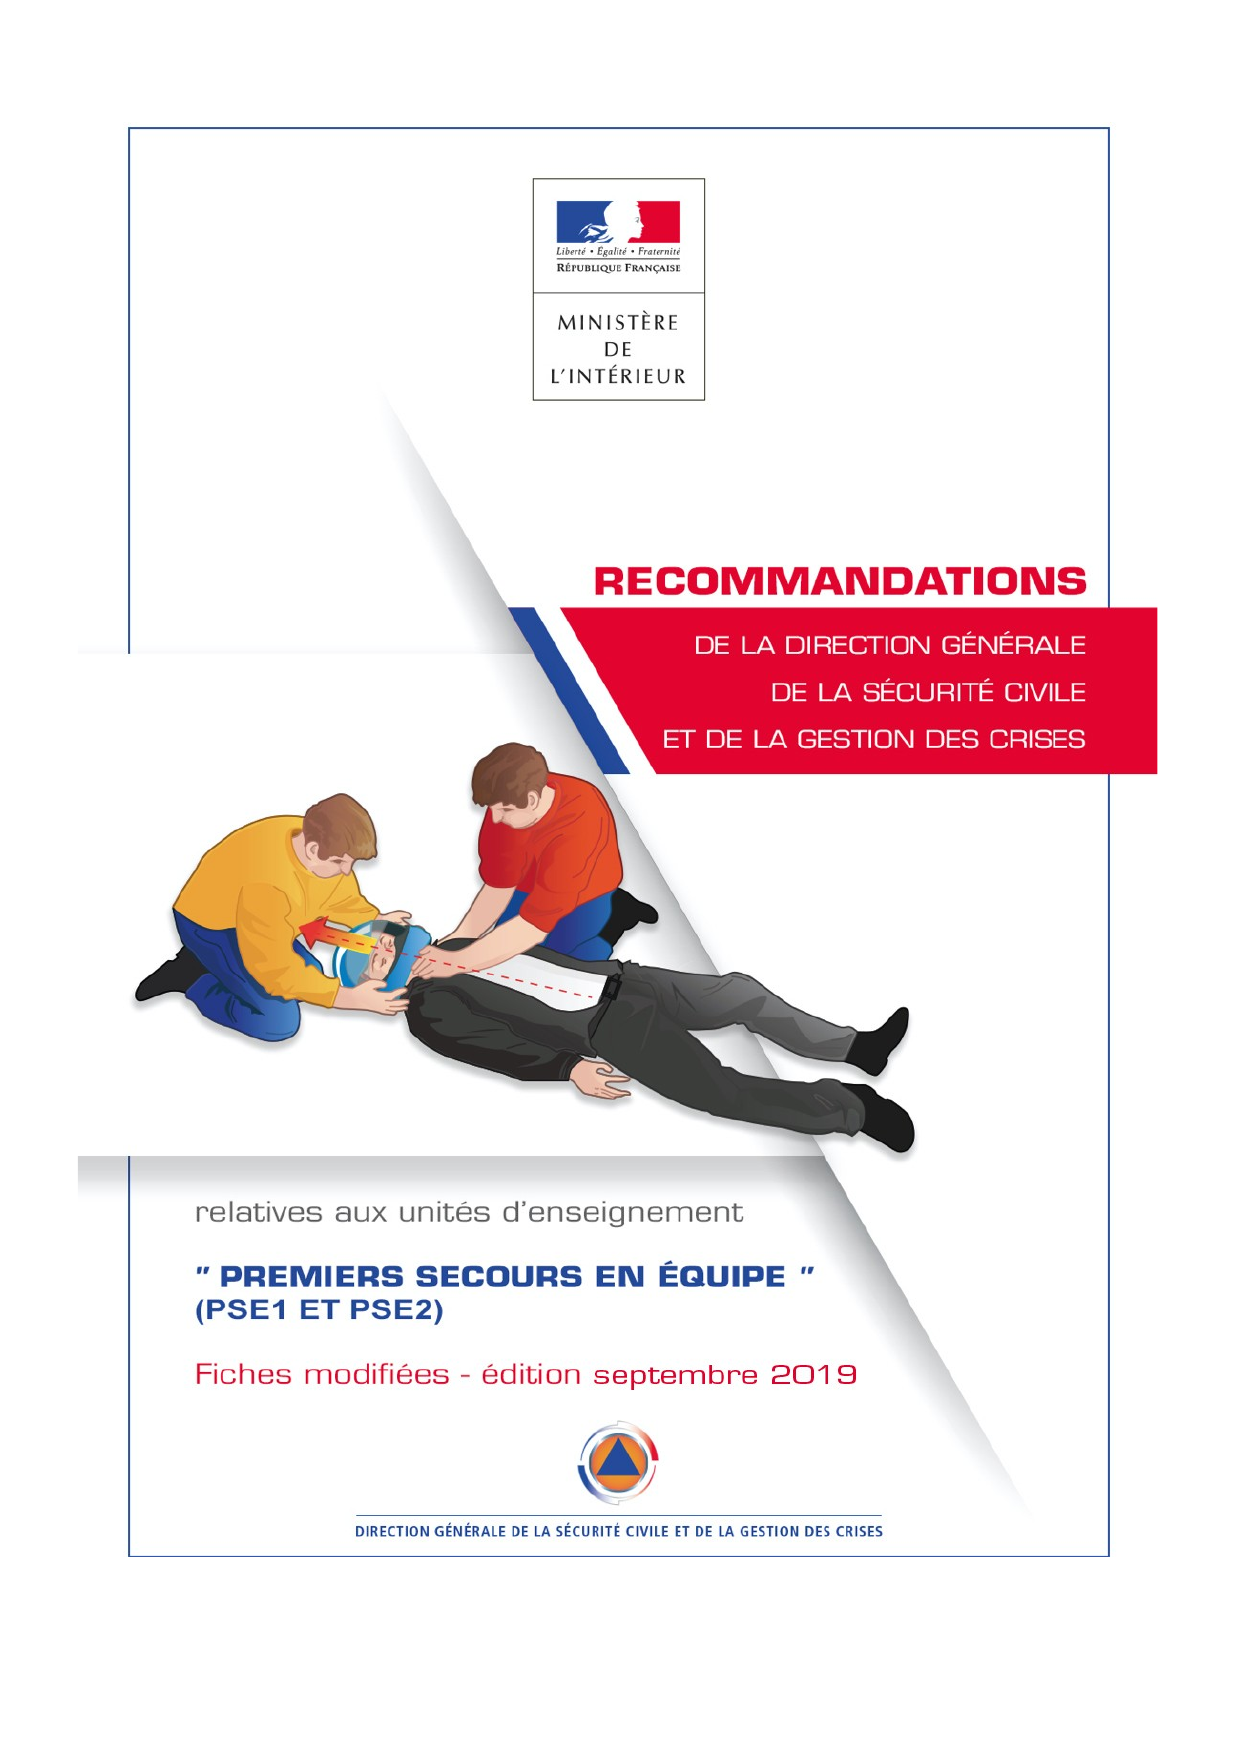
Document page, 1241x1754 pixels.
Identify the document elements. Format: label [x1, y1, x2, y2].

picture [77, 122, 1158, 1557]
